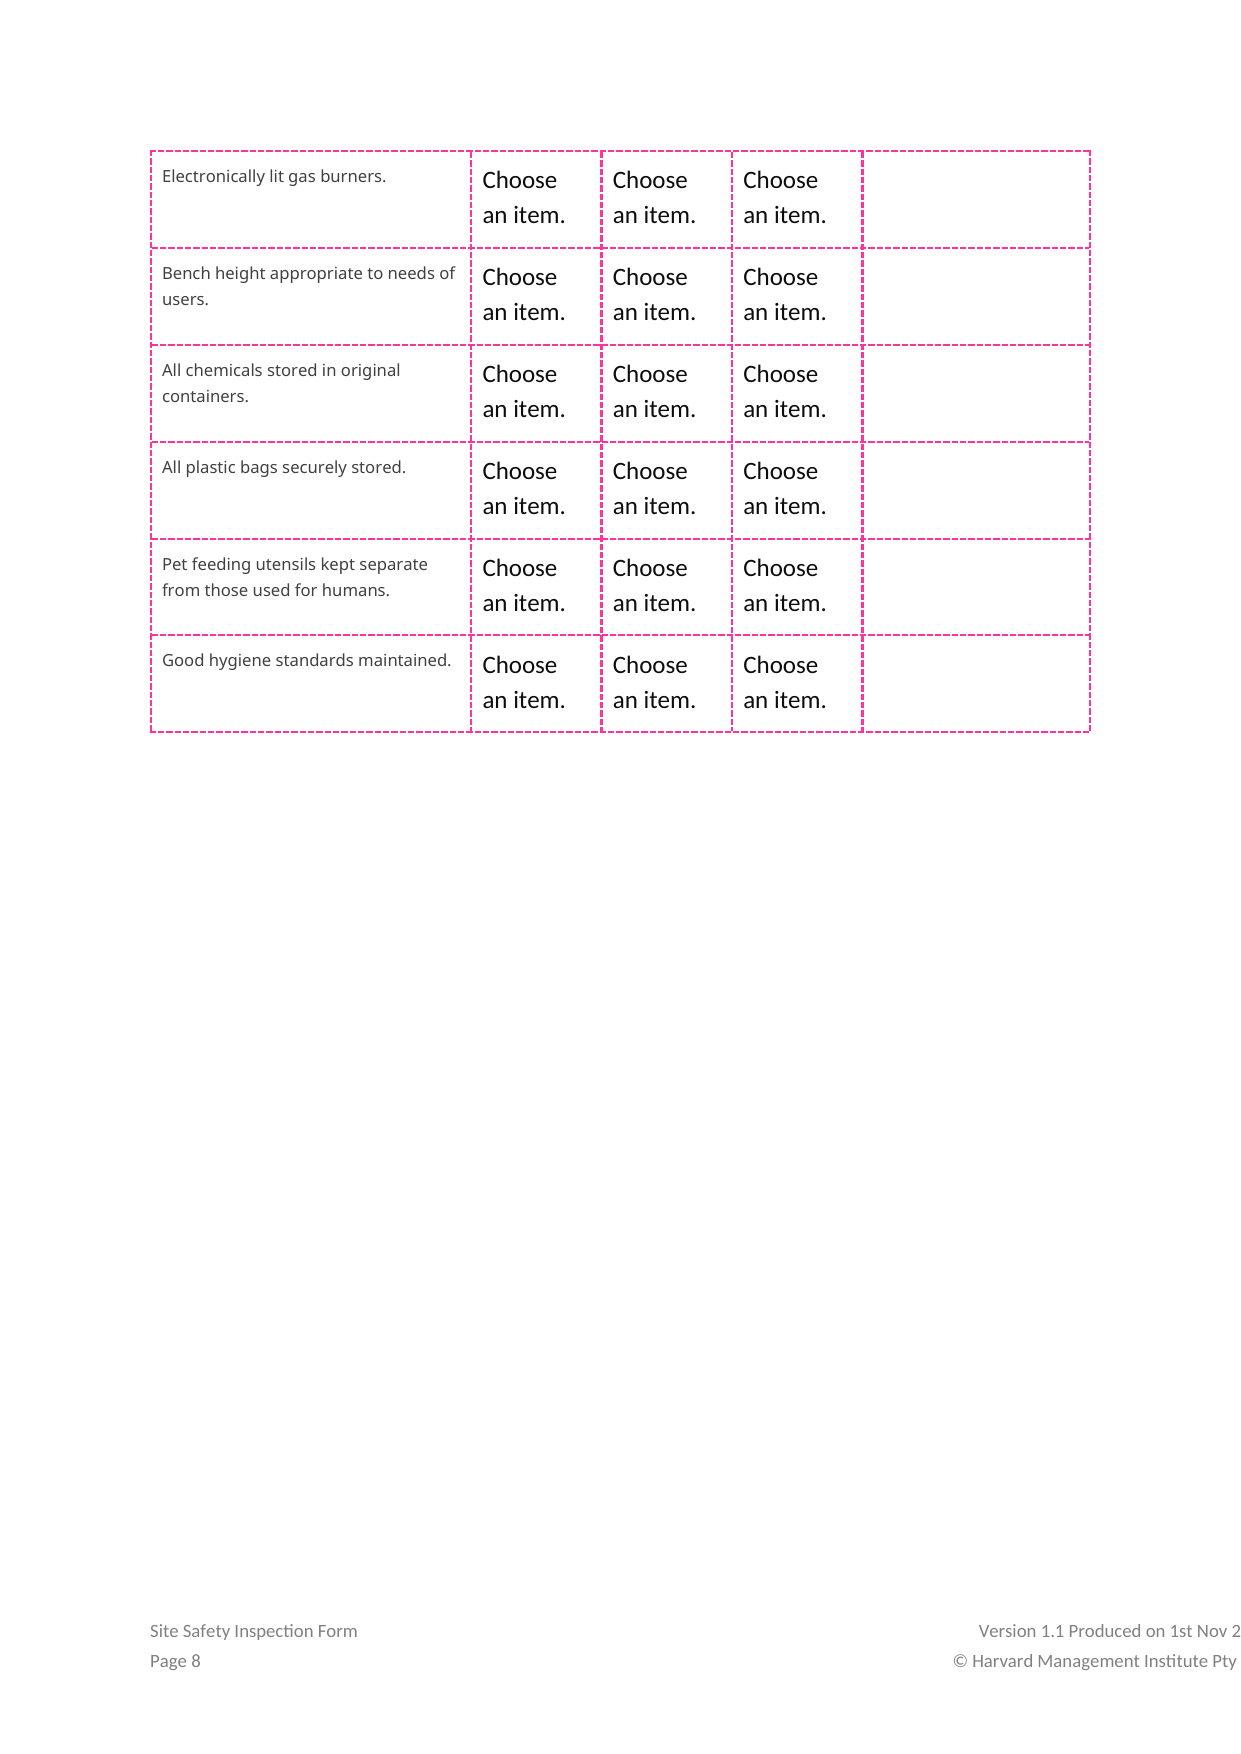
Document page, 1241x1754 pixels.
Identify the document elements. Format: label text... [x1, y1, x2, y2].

table_cell All plastic bags securely stored. [151, 441, 471, 537]
table_cell Pet feeding utensils kept separate from those used for humans. [151, 538, 471, 634]
table_cell [863, 441, 1090, 537]
table_cell Good hygiene standards maintained. [151, 634, 471, 731]
table_cell [863, 150, 1090, 247]
table_cell Bench height appropriate to needs of users. [151, 247, 471, 344]
table_cell [863, 538, 1090, 634]
table_cell Electronically lit gas burners. [151, 150, 471, 247]
table_cell [863, 634, 1090, 731]
table_cell All chemicals stored in original containers. [151, 344, 471, 441]
table_cell [863, 247, 1090, 344]
table_cell [863, 344, 1090, 441]
